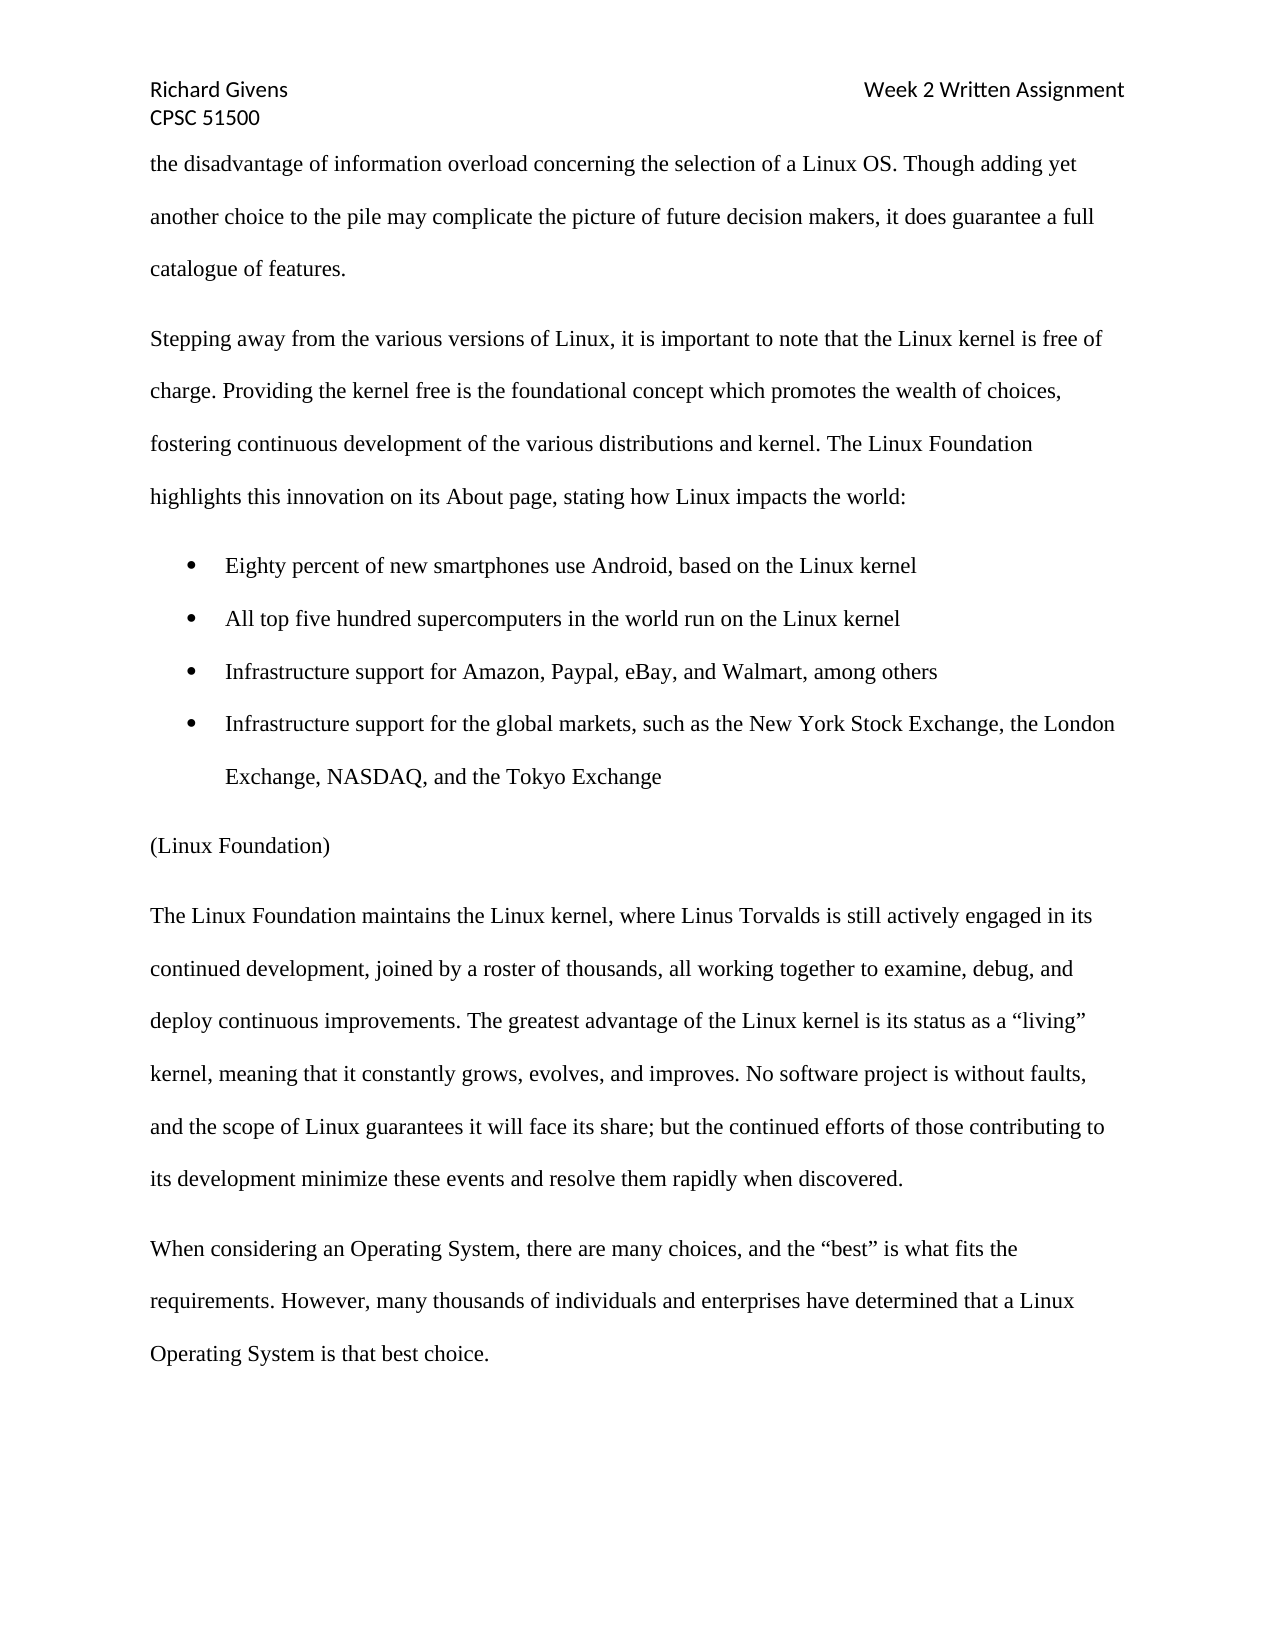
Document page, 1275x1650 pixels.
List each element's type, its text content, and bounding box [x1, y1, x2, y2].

list Eighty percent of new smartphones use Android, based on the Linux kernel [187, 552, 1125, 579]
list Infrastructure support for the global markets, such as the New York Stock Exchange, the London Exchange, NASDAQ, and the Tokyo Exchange [187, 710, 1125, 789]
text Stepping away from the various versions of Linux, it is important to note that the Linux kernel is free of charge. Providing the kernel free is the foundational concept which promotes the wealth of choices, fostering continuous development of the various distributions and kernel. The Linux Foundation highlights this innovation on its About page, stating how Linux impacts the world: [150, 325, 1125, 509]
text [150, 150, 1125, 282]
text The Linux Foundation maintains the Linux kernel, where Linus Torvalds is still actively engaged in its continued development, joined by a roster of thousands, all working together to examine, debug, and deploy continuous improvements. The greatest advantage of the Linux kernel is its status as a “living” kernel, meaning that it constantly grows, evolves, and improves. No software project is without faults, and the scope of Linux guarantees it will face its share; but the continued efforts of those contributing to its development minimize these events and resolve them rapidly when discovered. [150, 902, 1125, 1192]
list All top five hundred supercomputers in the world run on the Linux kernel [187, 605, 1125, 631]
text When considering an Operating System, there are many choices, and the “best” is what fits the requirements. However, many thousands of individuals and enterprises have determined that a Linux Operating System is that best choice. [150, 1235, 1125, 1367]
list Infrastructure support for Amazon, Paypal, eBay, and Walmart, among others [187, 658, 1125, 684]
text (Linux Foundation) [150, 832, 1125, 859]
